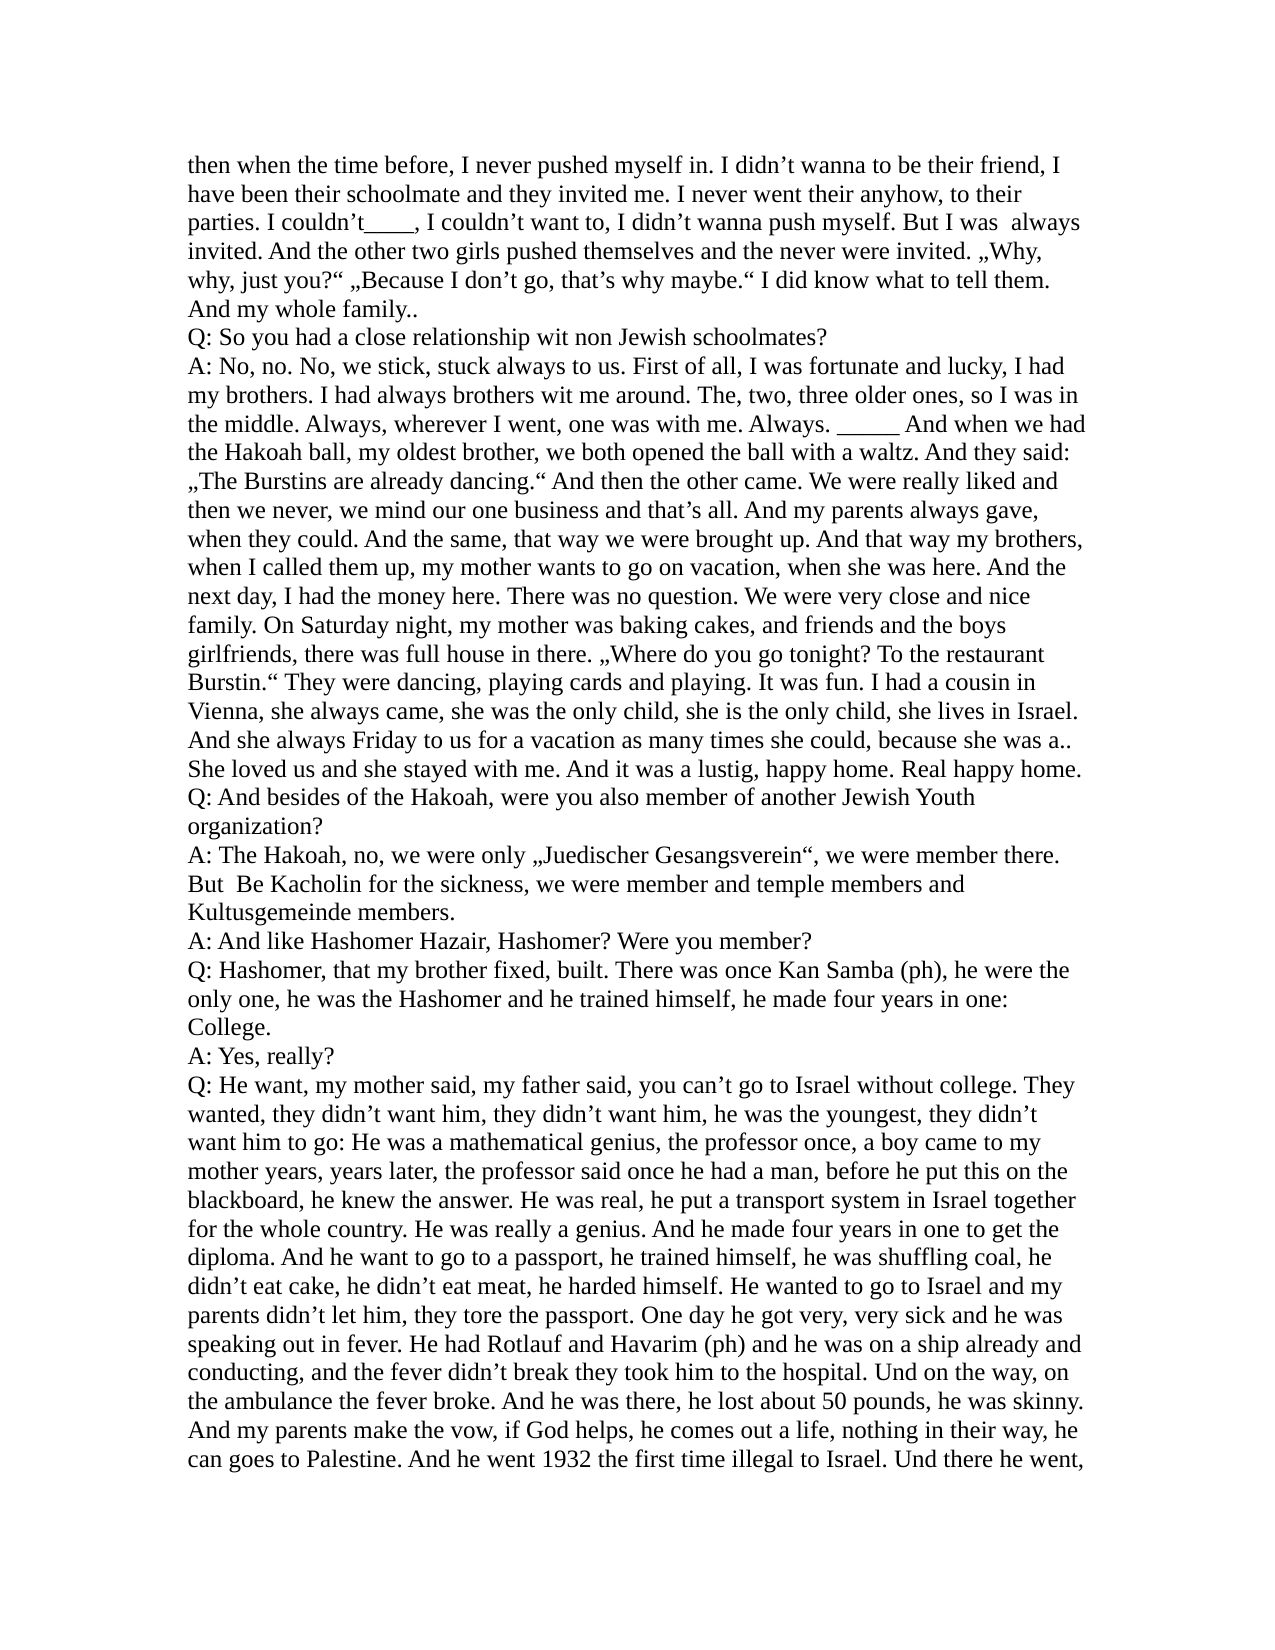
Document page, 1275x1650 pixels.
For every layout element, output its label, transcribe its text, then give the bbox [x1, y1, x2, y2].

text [187, 150, 1087, 351]
text A: The Hakoah, no, we were only „Juedischer Gesangsverein“, we were member there. But Be Kacholin for the sickness, we were member and temple members and Kultusgemeinde members. [187, 869, 1087, 955]
text Q: And besides of the Hakoah, were you also member of another Jewish Youth organization? [187, 811, 1087, 869]
text A: No, no. No, we stick, stuck always to us. First of all, I was fortunate and lucky, I had my brothers. I had always brothers wit me around. The, two, three older ones, so I was in the middle. Always, wherever I went, one was with me. Always. _____ And when we had the Hakoah ball, my oldest brother, we both opened the ball with a waltz. And they said: „The Burstins are already dancing.“ And then the other came. We were really liked and then we never, we mind our one business and that’s all. And my parents always gave, when they could. And the same, that way we were brought up. And that way my brothers, when I called them up, my mother wants to go on vacation, when she was here. And the next day, I had the money here. There was no question. We were very close and nice family. On Saturday night, my mother was baking cakes, and friends and the boys girlfriends, there was full house in there. „Where do you go tonight? To the restaurant Burstin.“ They were dancing, playing cards and playing. It was fun. I had a cousin in Vienna, she always came, she was the only child, she is the only child, she lives in Israel. And she always Friday to us for a vacation as many times she could, because she was a.. She loved us and she stayed with me. And it was a lustig, happy home. Real happy home. [187, 380, 1087, 811]
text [187, 1099, 1087, 1472]
text A: Yes, really? [187, 1070, 1087, 1099]
text A: And like Hashomer Hazair, Hashomer? Were you member? [187, 955, 1087, 984]
text Q: Hashomer, that my brother fixed, built. There was once Kan Samba (ph), he were the only one, he was the Hashomer and he trained himself, he made four years in one: College. [187, 984, 1087, 1070]
text Q: So you had a close relationship wit non Jewish schoolmates? [187, 351, 1087, 380]
